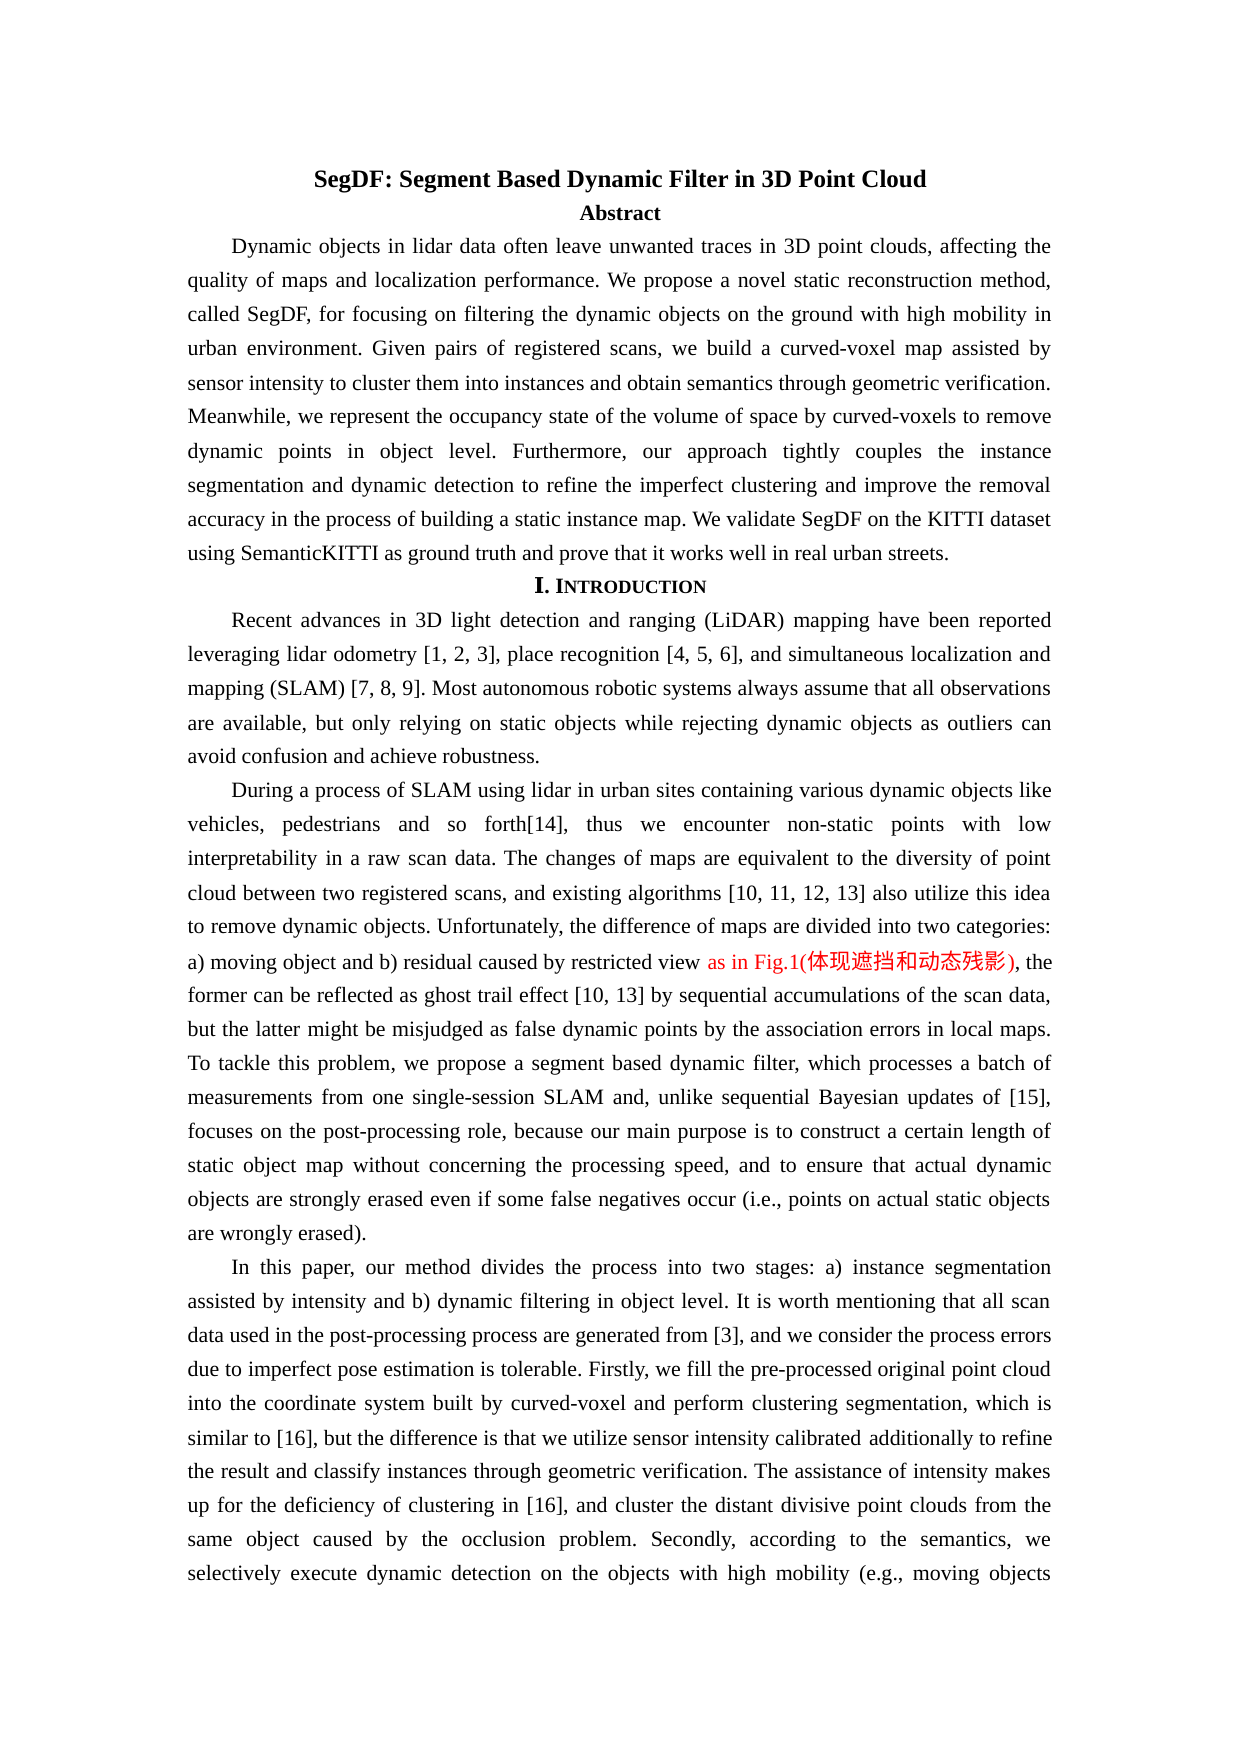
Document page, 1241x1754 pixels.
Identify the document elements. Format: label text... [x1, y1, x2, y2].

text Recent advances in 3D light detection and ranging (LiDAR) mapping have been reported leveraging lidar odometry [1, 2, 3], place recognition [4, 5, 6], and simultaneous localization and mapping (SLAM) [7, 8, 9]. Most autonomous robotic systems always assume that all observations are available, but only relying on static objects while rejecting dynamic objects as outliers can avoid confusion and achieve robustness. [187, 604, 1053, 772]
text Abstract [187, 196, 1053, 228]
text Ⅰ. INTRODUCTION [187, 570, 1053, 602]
text SegDF: Segment Based Dynamic Filter in 3D Point Cloud [187, 162, 1053, 194]
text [187, 1250, 1053, 1589]
text During a process of SLAM using lidar in urban sites containing various dynamic objects like vehicles, pedestrians and so forth[14], thus we encounter non-static points with low interpretability in a raw scan data. The changes of maps are equivalent to the diversity of point cloud between two registered scans, and existing algorithms [10, 11, 12, 13] also utilize this idea to remove dynamic objects. Unfortunately, the difference of maps are divided into two categories: a) moving object and b) residual caused by restricted view as in Fig.1(体现遮挡和动态残影), the former can be reflected as ghost trail effect [10, 13] by sequential accumulations of the scan data, but the latter might be misjudged as false dynamic points by the association errors in local maps. To tackle this problem, we propose a segment based dynamic filter, which processes a batch of measurements from one single-session SLAM and, unlike sequential Bayesian updates of [15], focuses on the post-processing role, because our main purpose is to construct a certain length of static object map without concerning the processing speed, and to ensure that actual dynamic objects are strongly erased even if some false negatives occur (i.e., points on actual static objects are wrongly erased). [187, 774, 1053, 1249]
text Dynamic objects in lidar data often leave unwanted traces in 3D point clouds, affecting the quality of maps and localization performance. We propose a novel static reconstruction method, called SegDF, for focusing on filtering the dynamic objects on the ground with high mobility in urban environment. Given pairs of registered scans, we build a curved-voxel map assisted by sensor intensity to cluster them into instances and obtain semantics through geometric verification. Meanwhile, we represent the occupancy state of the volume of space by curved-voxels to remove dynamic points in object level. Furthermore, our approach tightly couples the instance segmentation and dynamic detection to refine the imperfect clustering and improve the removal accuracy in the process of building a static instance map. We validate SegDF on the KITTI dataset using SemanticKITTI as ground truth and prove that it works well in real urban streets. [187, 229, 1053, 569]
